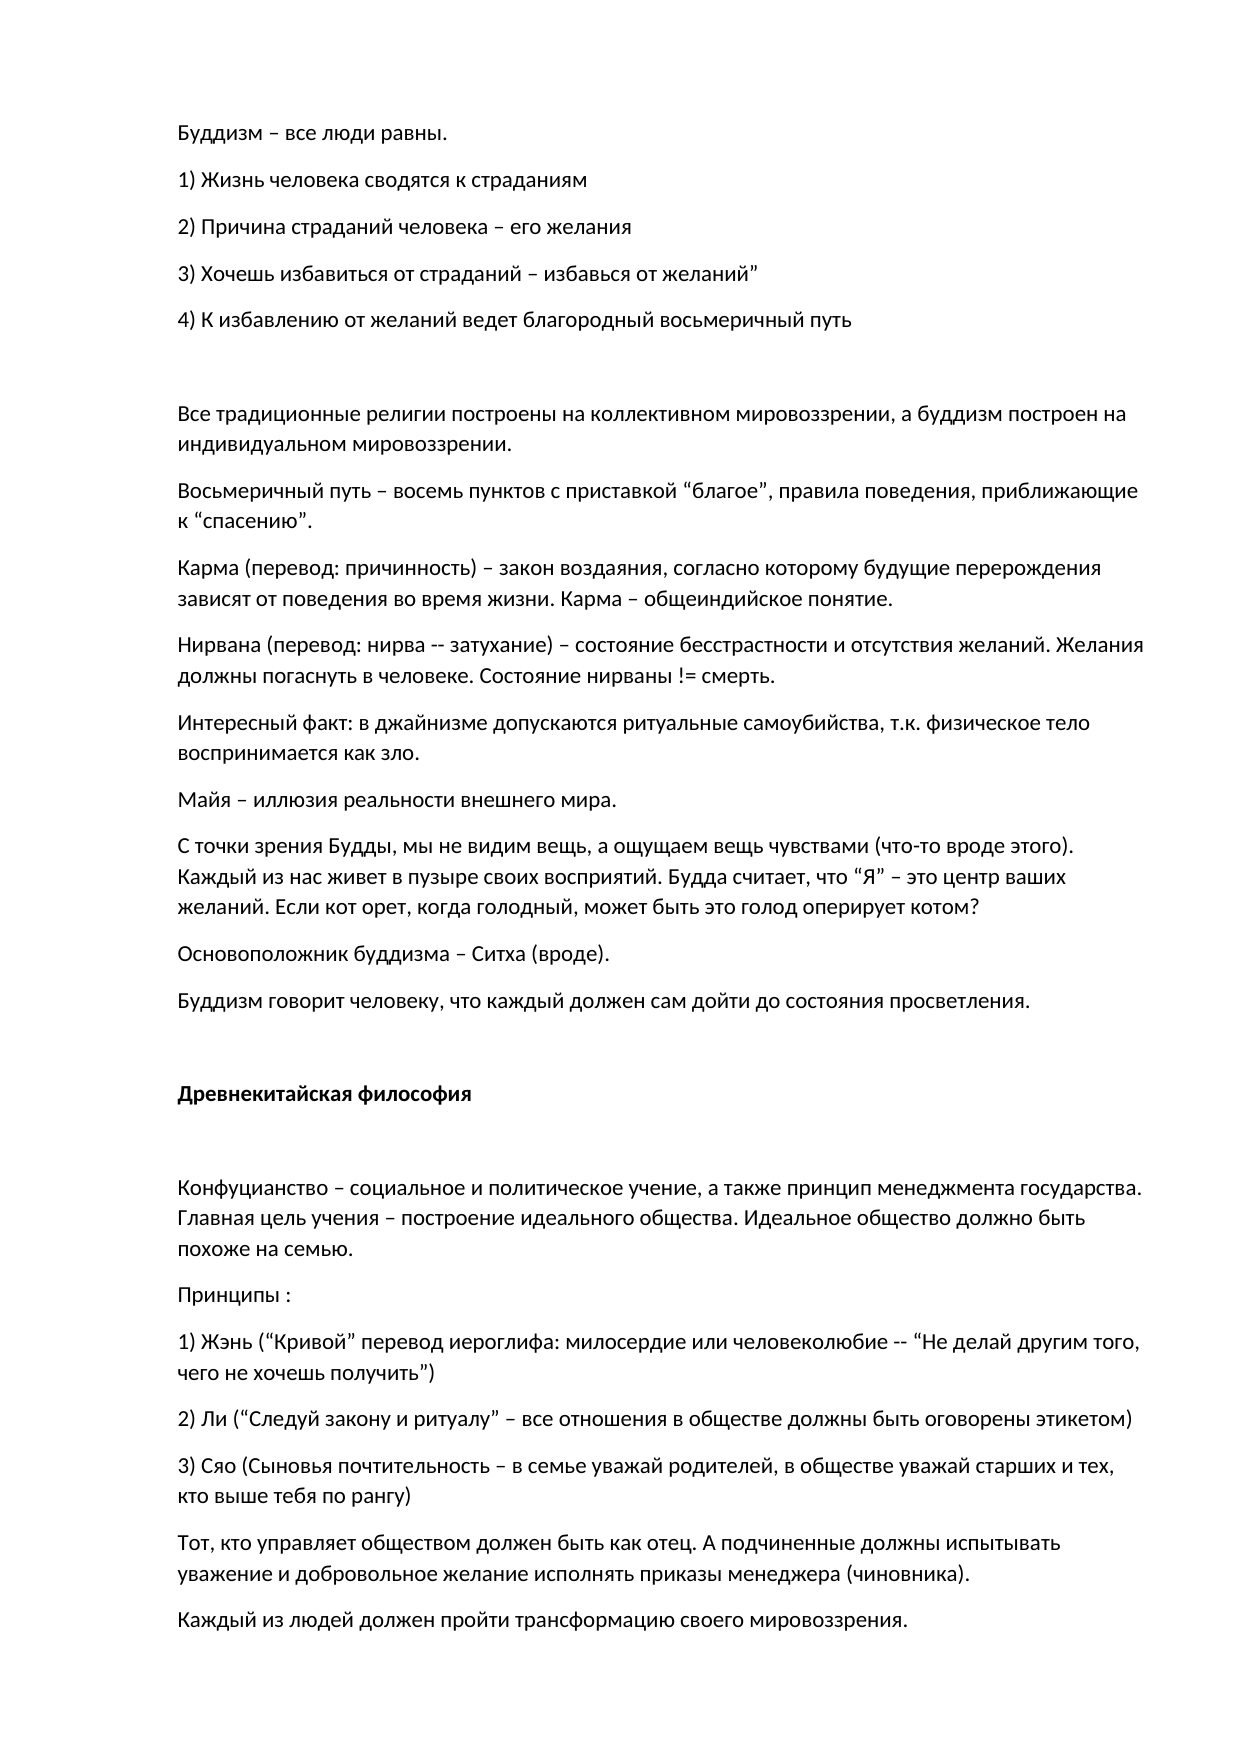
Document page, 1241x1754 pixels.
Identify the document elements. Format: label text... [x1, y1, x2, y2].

text Буддизм – все люди равны. [177, 118, 1152, 146]
text 4) К избавлению от желаний ведет благородный восьмеричный путь [177, 306, 1152, 334]
text Каждый из людей должен пройти трансформацию своего мировоззрения. [177, 1606, 1152, 1634]
text Принципы : [177, 1281, 1152, 1309]
text Нирвана (перевод: нирва -- затухание) – состояние бесстрастности и отсутствия желаний. Желания должны погаснуть в человеке. Состояние нирваны != смерть. [177, 631, 1152, 689]
text Буддизм говорит человеку, что каждый должен сам дойти до состояния просветления. [177, 986, 1152, 1014]
text Все традиционные религии построены на коллективном мировоззрении, а буддизм построен на индивидуальном мировоззрении. [177, 399, 1152, 458]
text Восьмеричный путь – восемь пунктов с приставкой “благое”, правила поведения, приближающие к “спасению”. [177, 476, 1152, 535]
text Майя – иллюзия реальности внешнего мира. [177, 785, 1152, 813]
text Конфуцианство – социальное и политическое учение, а также принцип менеджмента государства. Главная цель учения – построение идеального общества. Идеальное общество должно быть похоже на семью. [177, 1173, 1152, 1262]
text Интересный факт: в джайнизме допускаются ритуальные самоубийства, т.к. физическое тело воспринимается как зло. [177, 708, 1152, 766]
text Тот, кто управляет обществом должен быть как отец. А подчиненные должны испытывать уважение и добровольное желание исполнять приказы менеджера (чиновника). [177, 1528, 1152, 1587]
text Основоположник буддизма – Ситха (вроде). [177, 939, 1152, 967]
text 2) Ли (“Следуй закону и ритуалу” – все отношения в обществе должны быть оговорены этикетом) [177, 1404, 1152, 1433]
text 2) Причина страданий человека – его желания [177, 212, 1152, 240]
text Древнекитайская философия [177, 1079, 1152, 1108]
text С точки зрения Будды, мы не видим вещь, а ощущаем вещь чувствами (что-то вроде этого). Каждый из нас живет в пузыре своих восприятий. Будда считает, что “Я” – это центр ваших желаний. Если кот орет, когда голодный, может быть это голод оперирует котом? [177, 832, 1152, 920]
text 3) Сяо (Сыновья почтительность – в семье уважай родителей, в обществе уважай старших и тех, кто выше тебя по рангу) [177, 1451, 1152, 1510]
text 3) Хочешь избавиться от страданий – избавься от желаний” [177, 259, 1152, 287]
text 1) Жэнь (“Кривой” перевод иероглифа: милосердие или человеколюбие -- “Не делай другим того, чего не хочешь получить”) [177, 1327, 1152, 1386]
text 1) Жизнь человека сводятся к страданиям [177, 165, 1152, 193]
text Карма (перевод: причинность) – закон воздаяния, согласно которому будущие перерождения зависят от поведения во время жизни. Карма – общеиндийское понятие. [177, 553, 1152, 612]
